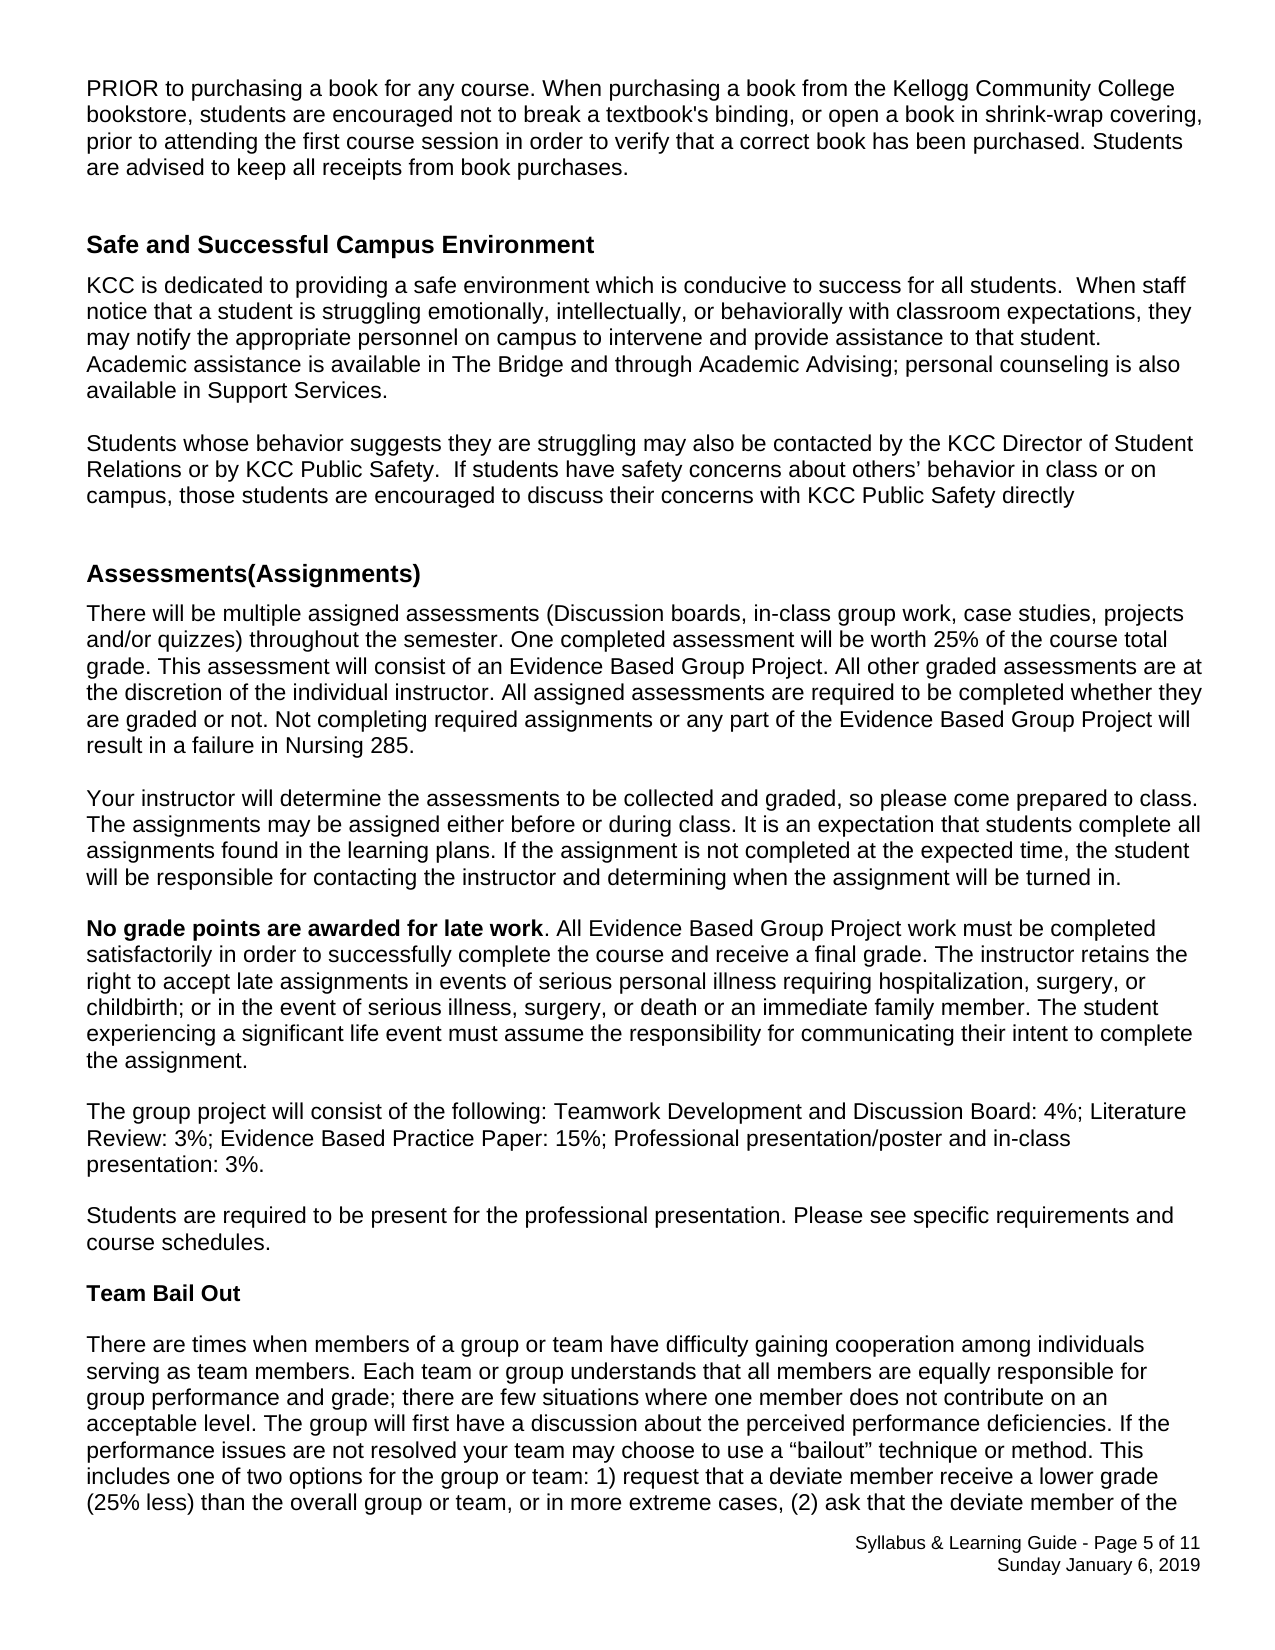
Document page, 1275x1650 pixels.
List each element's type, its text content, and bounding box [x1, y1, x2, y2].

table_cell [75, 600, 1221, 1528]
table_cell KCC is dedicated to providing a safe environment which is conducive to success for all students. When staff notice that a student is struggling emotionally, intellectually, or behaviorally with classroom expectations, they may notify the appropriate personnel on campus to intervene and provide assistance to that student. Academic assistance is available in The Bridge and through Academic Advising; personal counseling is also available in Support Services. Students whose behavior suggests they are struggling may also be contacted by the KCC Director of Student Relations or by KCC Public Safety. If students have safety concerns about others’ behavior in class or on campus, those students are encouraged to discuss their concerns with KCC Public Safety directly [75, 272, 1221, 534]
table_cell Assessments(Assignments) [75, 534, 1221, 600]
table_cell Safe and Successful Campus Environment [75, 205, 1221, 272]
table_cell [75, 75, 1221, 205]
